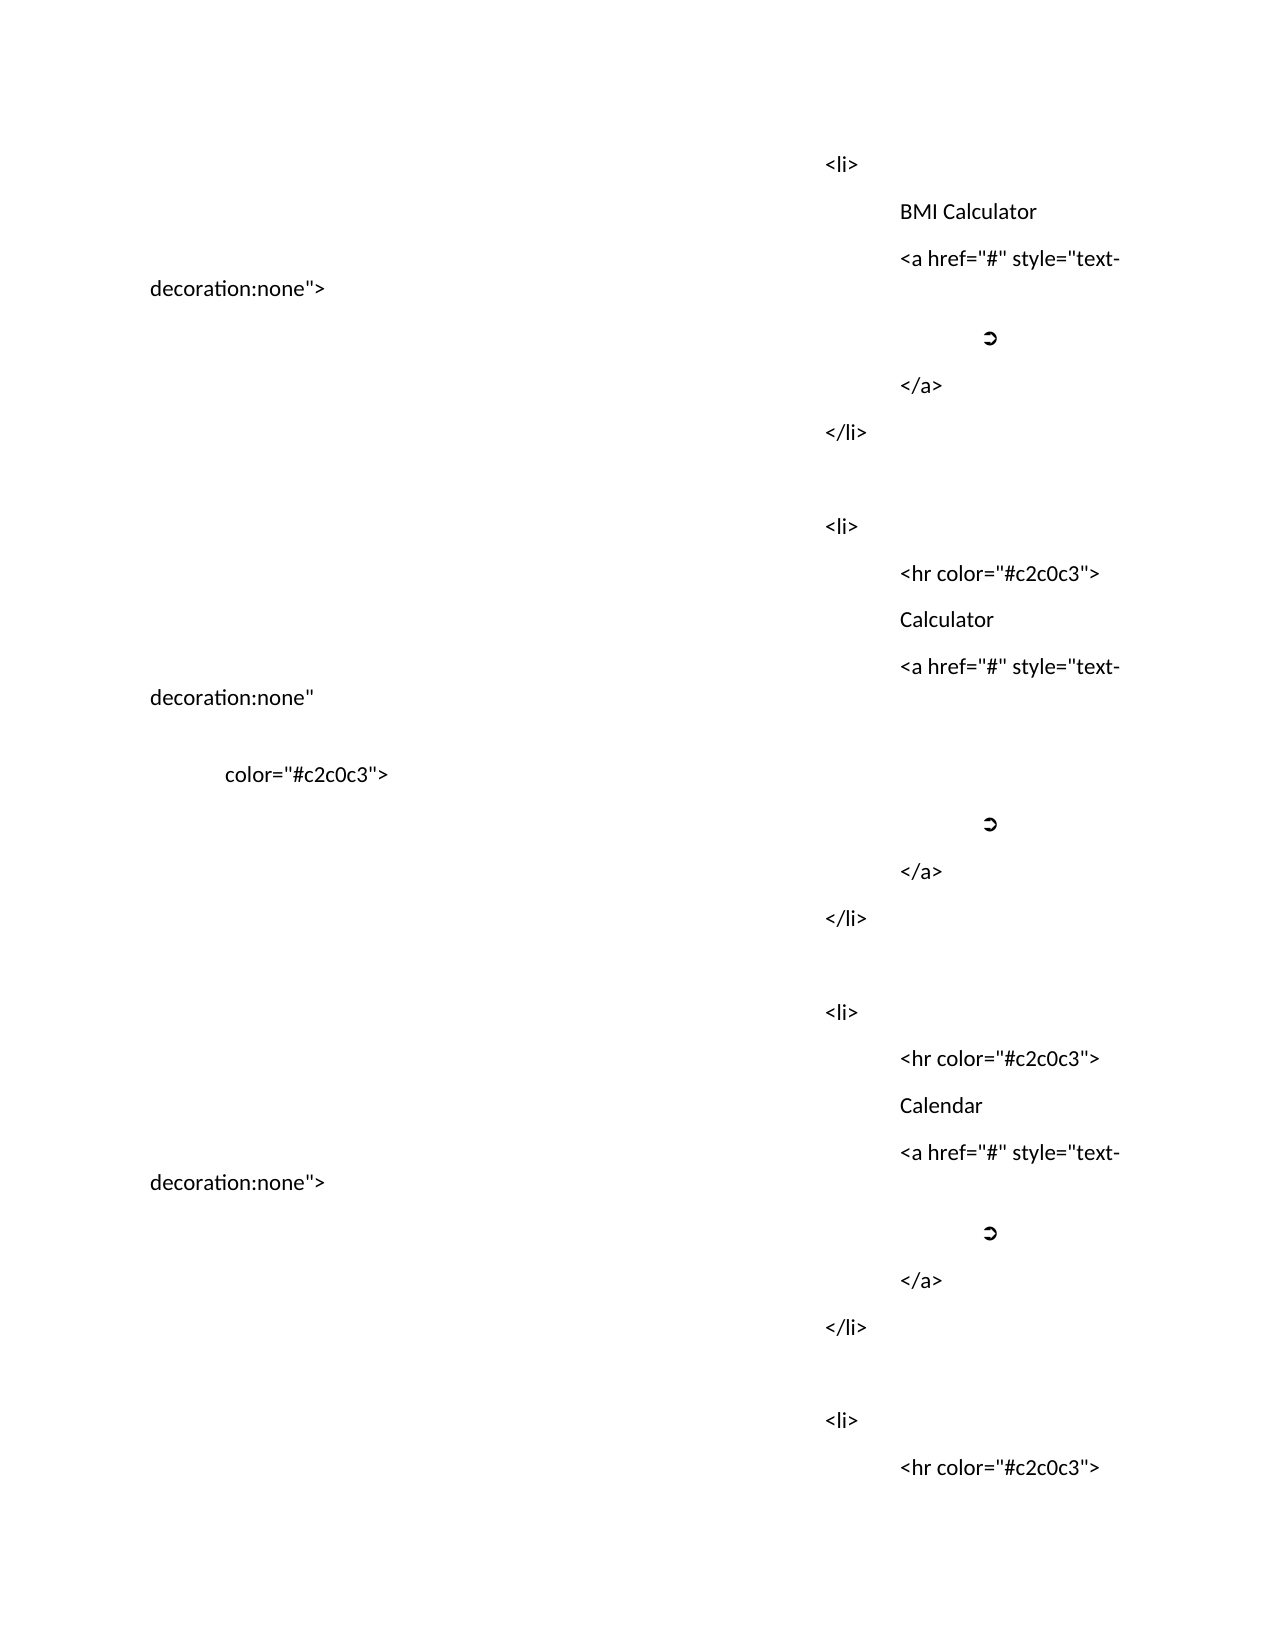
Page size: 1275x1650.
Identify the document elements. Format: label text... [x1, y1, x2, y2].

text <li> [150, 1406, 1125, 1434]
text Calendar [150, 1091, 1125, 1119]
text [150, 1138, 1125, 1197]
text ➲ [150, 1215, 1125, 1247]
text </a> [150, 371, 1125, 399]
text <li> [150, 998, 1125, 1026]
text <a href="#" style="text-decoration:none"> [150, 244, 1125, 302]
text </li> [150, 418, 1125, 446]
text </li> [150, 904, 1125, 932]
text <hr color="#c2c0c3"> [150, 1453, 1125, 1481]
text </li> [150, 1313, 1125, 1341]
text color="#c2c0c3"> [150, 729, 1125, 788]
text <hr color="#c2c0c3"> [150, 1044, 1125, 1073]
text </a> [150, 1266, 1125, 1294]
text ➲ [150, 321, 1125, 352]
text <li> [150, 150, 1125, 178]
text <li> [150, 512, 1125, 540]
text ➲ [150, 807, 1125, 838]
text BMI Calculator [150, 197, 1125, 225]
text Calculator [150, 606, 1125, 634]
text <hr color="#c2c0c3"> [150, 559, 1125, 587]
text <a href="#" style="text-decoration:none" [150, 652, 1125, 711]
text </a> [150, 857, 1125, 885]
